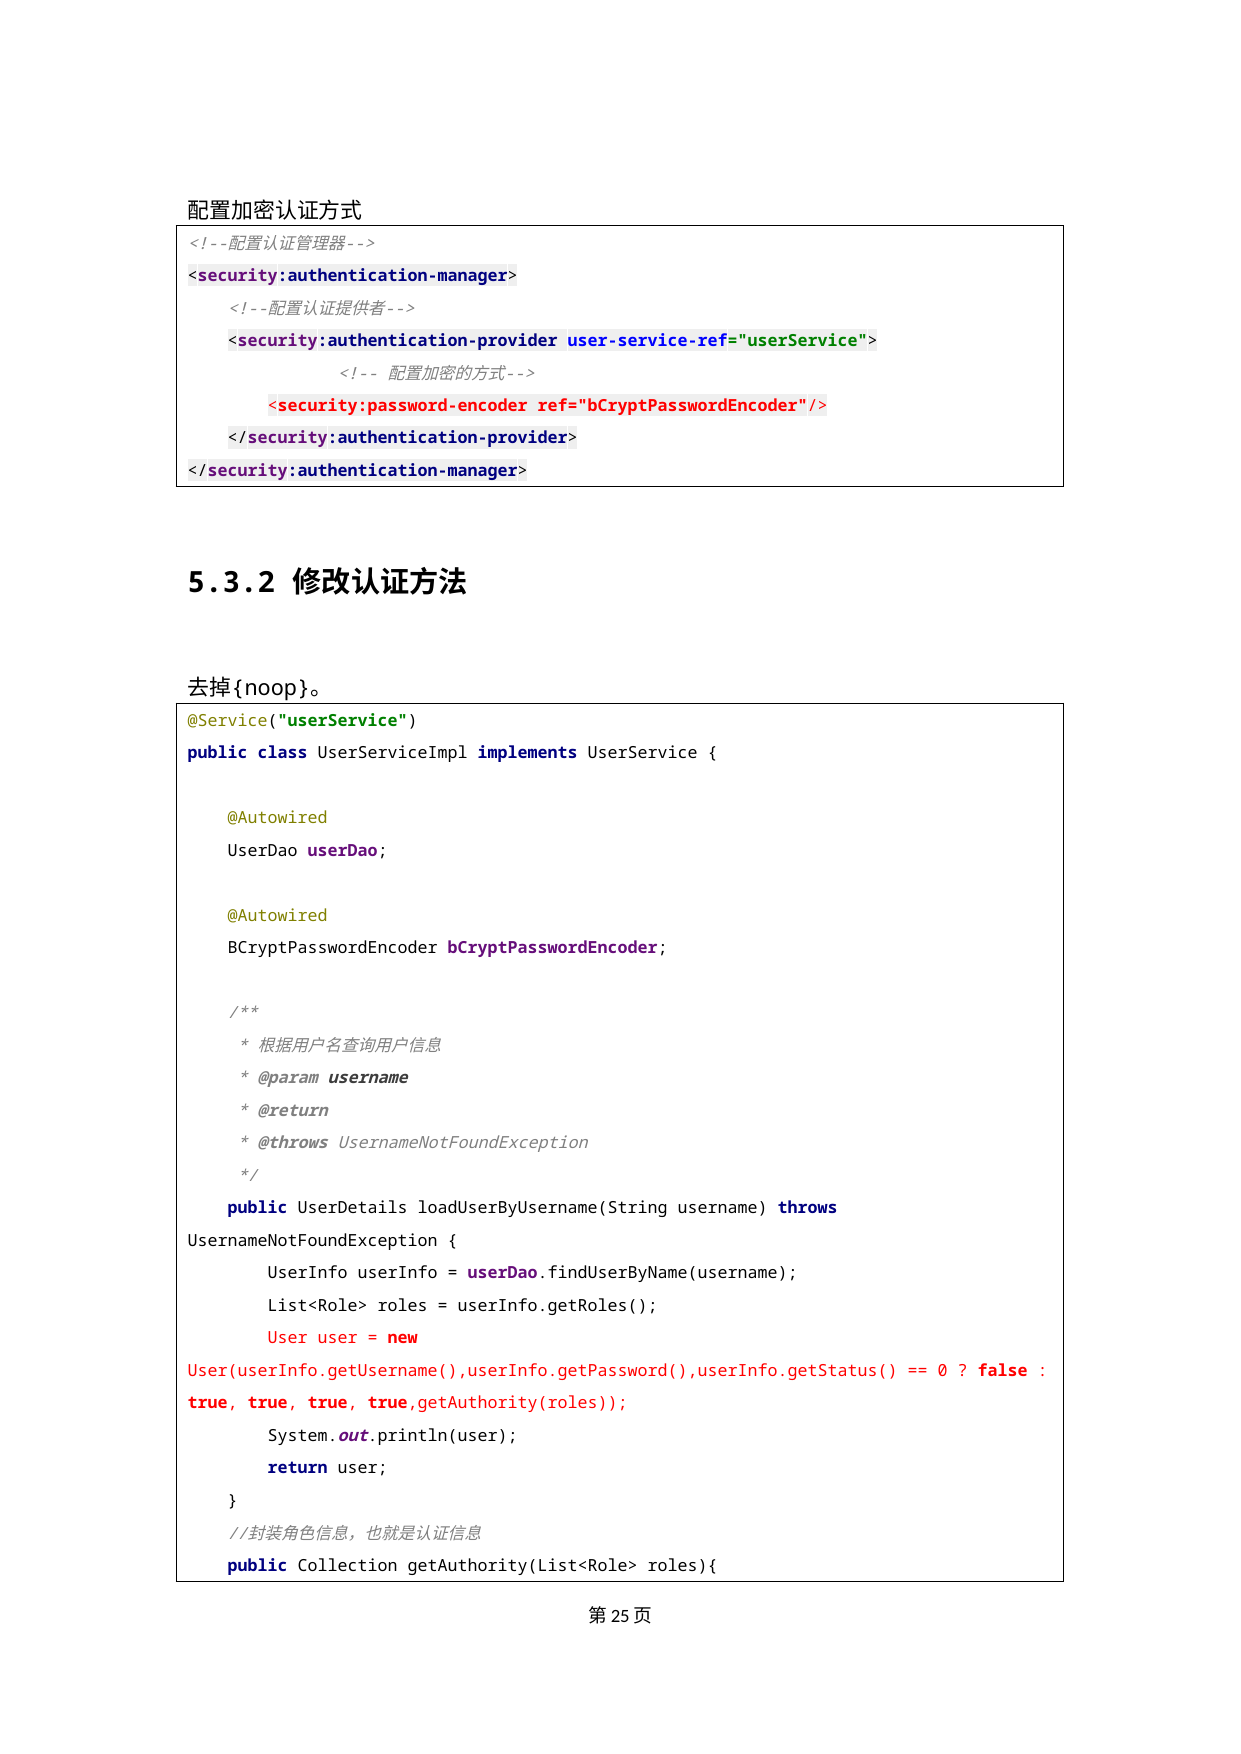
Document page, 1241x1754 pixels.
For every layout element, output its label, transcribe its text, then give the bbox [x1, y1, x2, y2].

text 配置加密认证方式 [187, 193, 1053, 225]
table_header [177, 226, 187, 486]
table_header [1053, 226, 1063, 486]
text 去掉{noop}。 [187, 670, 1053, 702]
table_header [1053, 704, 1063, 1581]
subtitle 5.3.2 修改认证方法 [187, 547, 1053, 612]
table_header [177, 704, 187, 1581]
